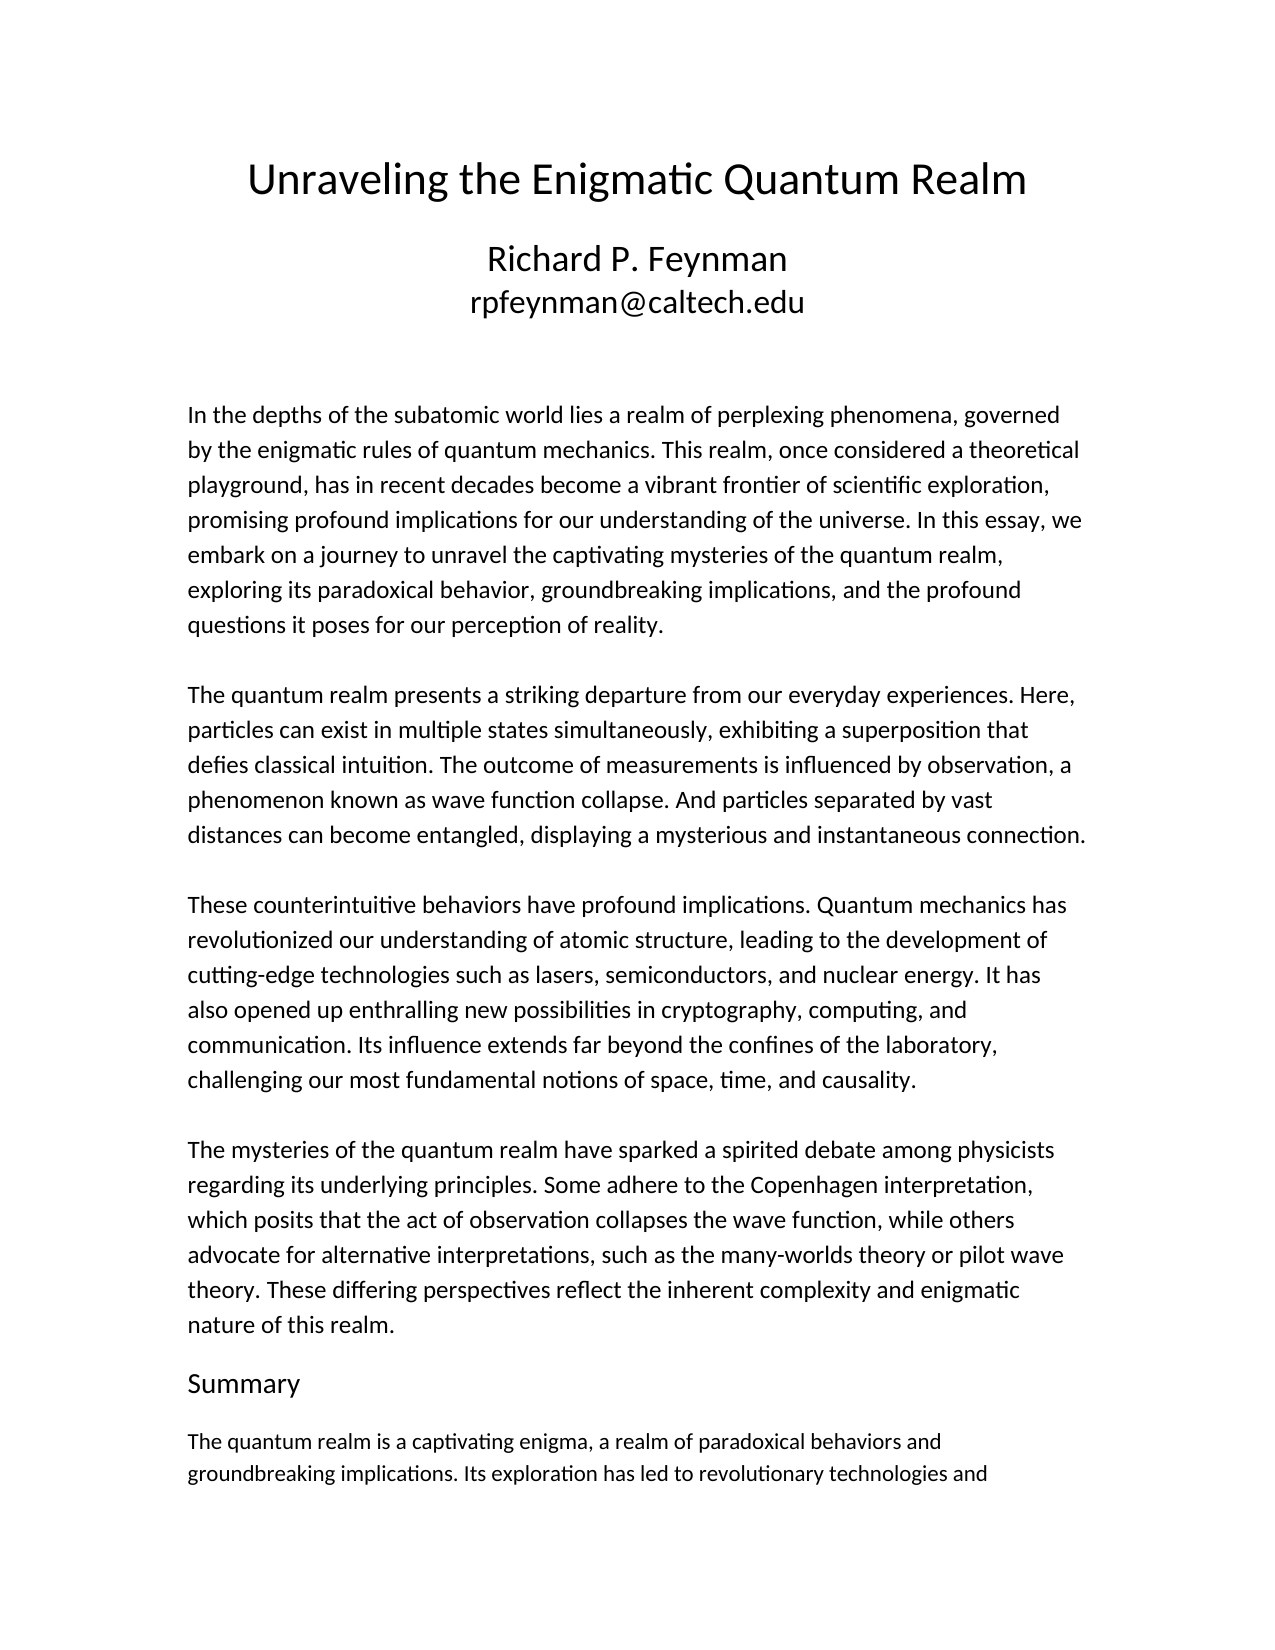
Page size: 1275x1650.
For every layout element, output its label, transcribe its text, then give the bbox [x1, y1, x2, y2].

text Richard P. Feynman [187, 235, 1087, 281]
text Summary [187, 1365, 1087, 1401]
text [187, 1427, 1087, 1487]
text rpfeynman@caltech.edu [187, 281, 1087, 322]
text In the depths of the subatomic world lies a realm of perplexing phenomena, governed by the enigmatic rules of quantum mechanics. This realm, once considered a theoretical playground, has in recent decades become a vibrant frontier of scientific exploration, promising profound implications for our understanding of the universe. In this essay, we embark on a journey to unravel the captivating mysteries of the quantum realm, exploring its paradoxical behavior, groundbreaking implications, and the profound questions it poses for our perception of reality. The quantum realm presents a striking departure from our everyday experiences. Here, particles can exist in multiple states simultaneously, exhibiting a superposition that defies classical intuition. The outcome of measurements is influenced by observation, a phenomenon known as wave function collapse. And particles separated by vast distances can become entangled, displaying a mysterious and instantaneous connection. These counterintuitive behaviors have profound implications. Quantum mechanics has revolutionized our understanding of atomic structure, leading to the development of cutting-edge technologies such as lasers, semiconductors, and nuclear energy. It has also opened up enthralling new possibilities in cryptography, computing, and communication. Its influence extends far beyond the confines of the laboratory, challenging our most fundamental notions of space, time, and causality. The mysteries of the quantum realm have sparked a spirited debate among physicists regarding its underlying principles. Some adhere to the Copenhagen interpretation, which posits that the act of observation collapses the wave function, while others advocate for alternative interpretations, such as the many-worlds theory or pilot wave theory. These differing perspectives reflect the inherent complexity and enigmatic nature of this realm. [187, 399, 1087, 1340]
text Unraveling the Enigmatic Quantum Realm [187, 150, 1087, 206]
